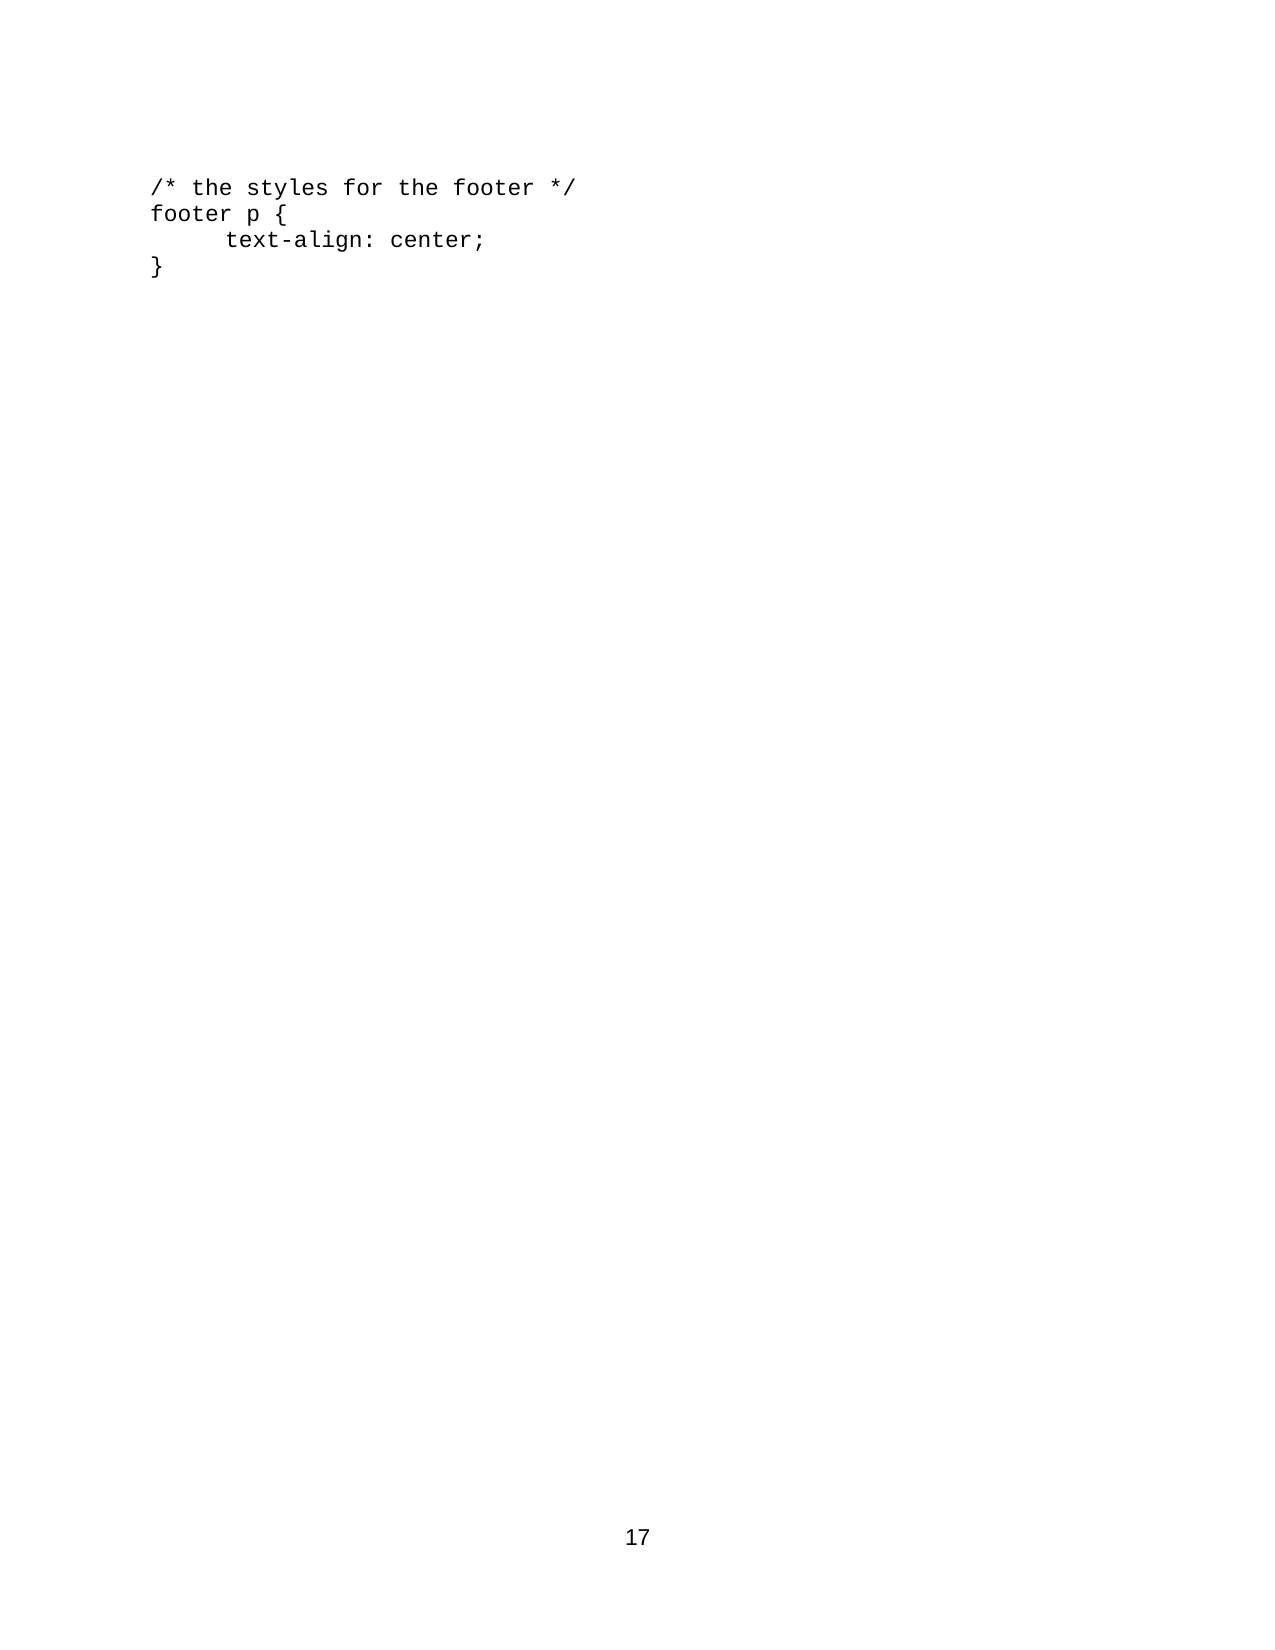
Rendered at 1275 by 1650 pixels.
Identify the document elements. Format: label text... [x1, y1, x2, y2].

text text-align: center; [150, 228, 1125, 254]
text } [150, 254, 1125, 280]
text footer p { [150, 202, 1125, 228]
text /* the styles for the footer */ [150, 176, 1125, 202]
